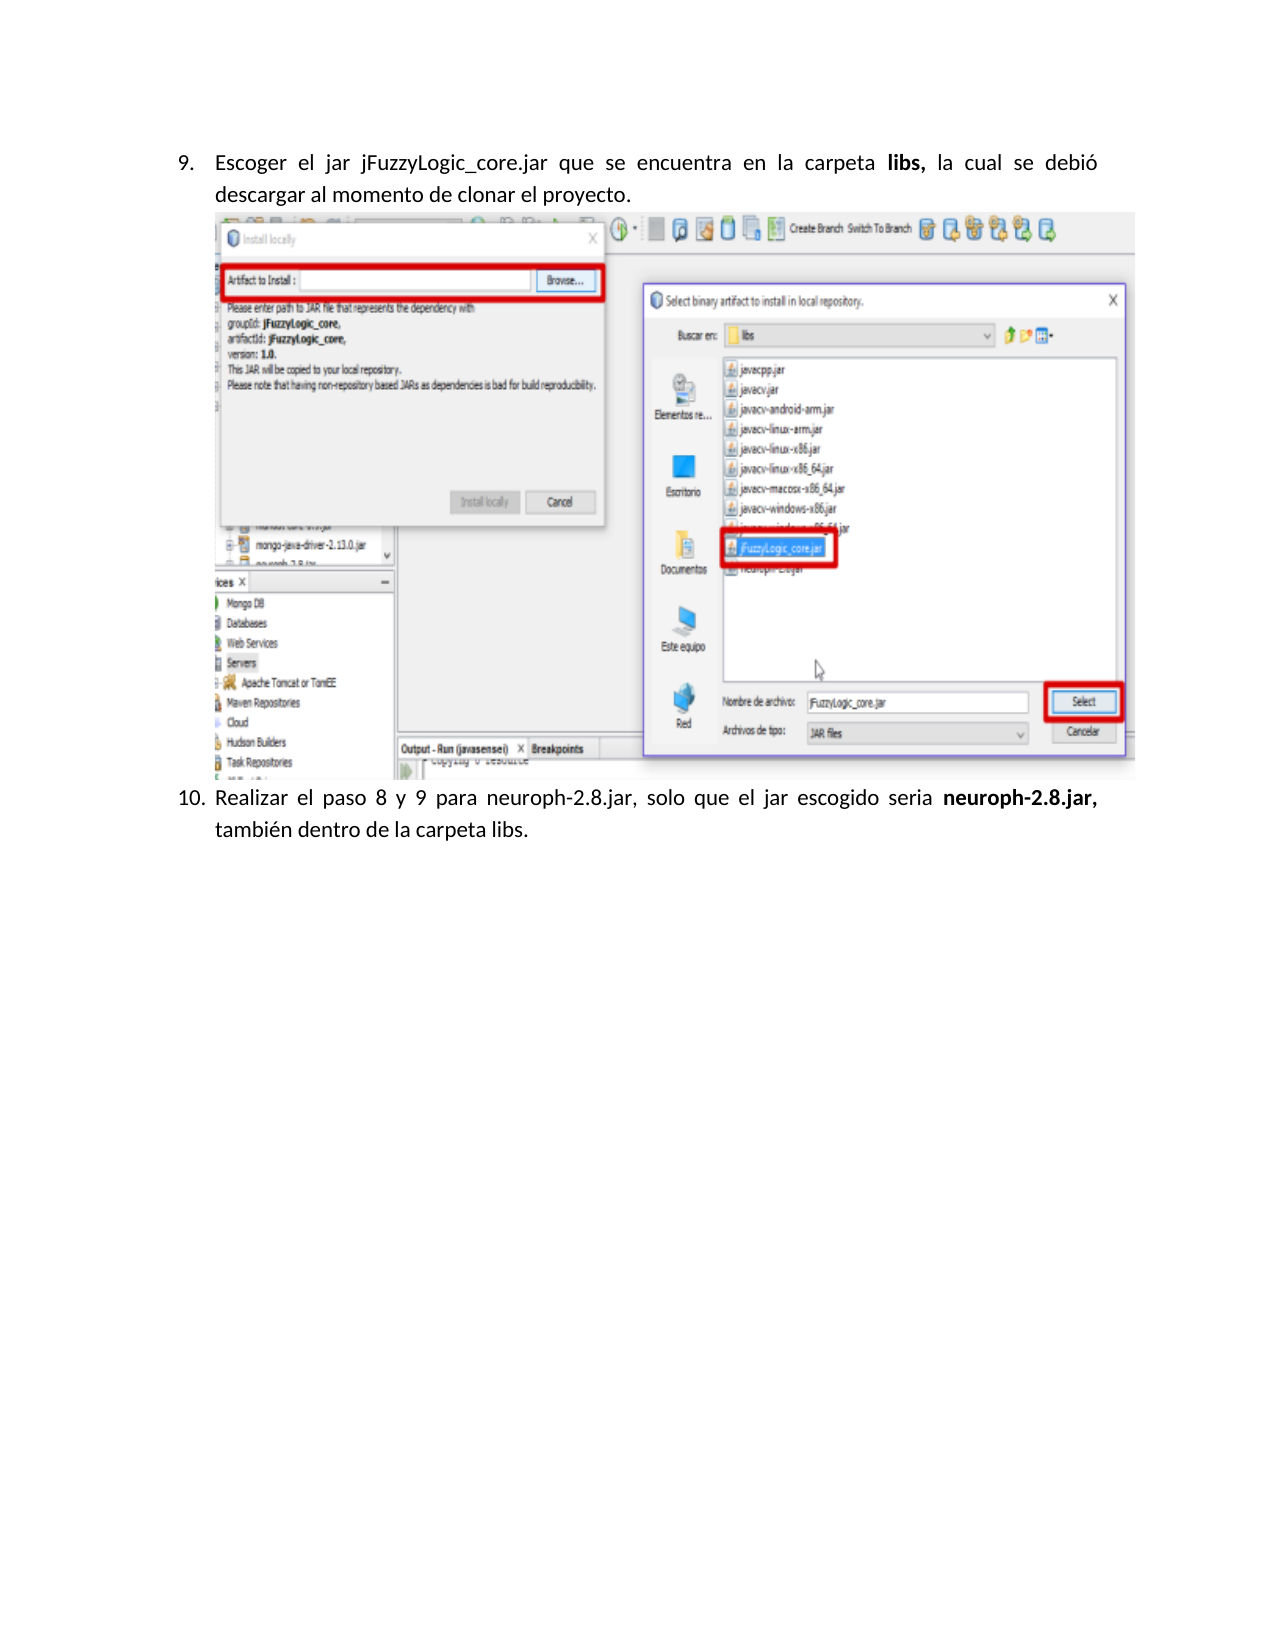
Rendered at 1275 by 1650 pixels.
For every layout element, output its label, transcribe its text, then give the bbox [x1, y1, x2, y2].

list Escoger el jar jFuzzyLogic_core.jar que se encuentra en la carpeta libs, la cual se debió descargar al momento de clonar el proyecto. [177, 148, 1098, 208]
list Realizar el paso 8 y 9 para neuroph-2.8.jar, solo que el jar escogido seria neuroph-2.8.jar, también dentro de la carpeta libs. [177, 783, 1098, 843]
picture [214, 212, 1136, 780]
